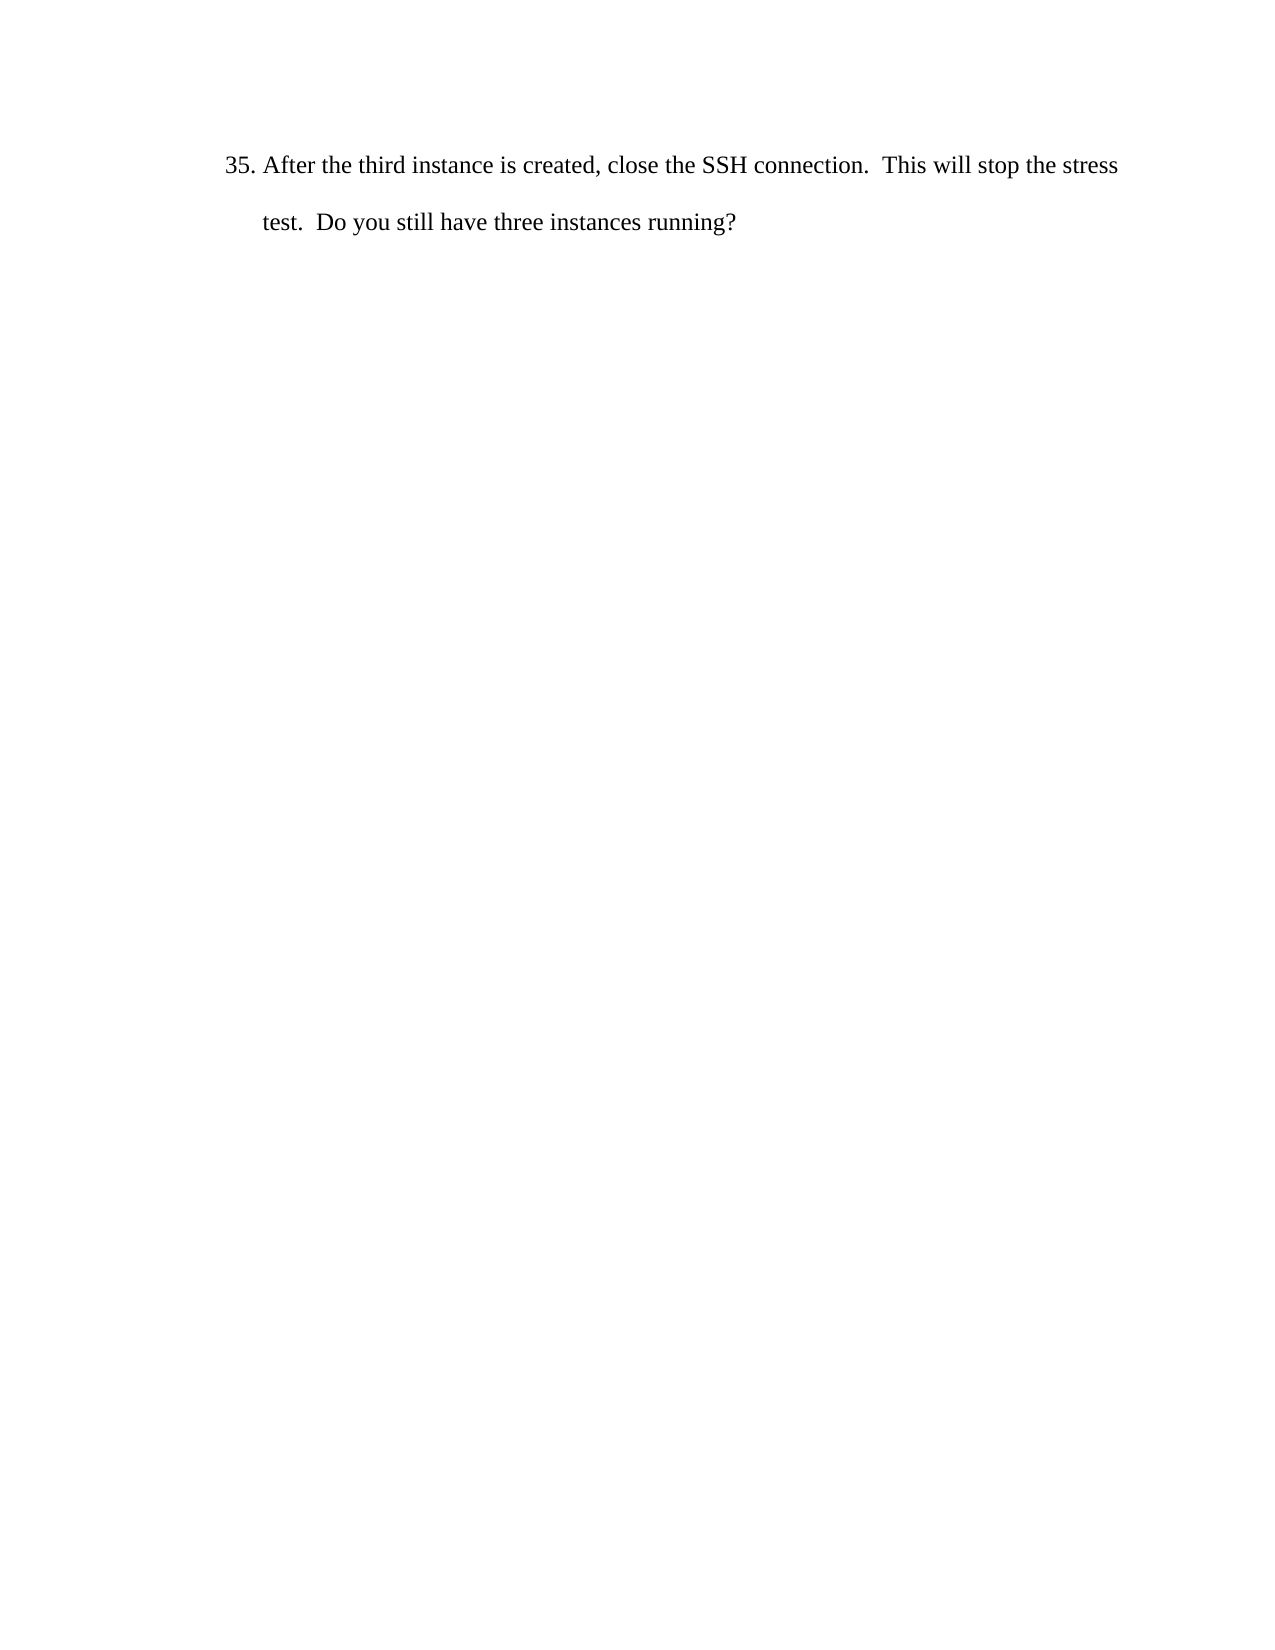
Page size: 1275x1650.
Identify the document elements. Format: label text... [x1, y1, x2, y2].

list After the third instance is created, close the SSH connection. This will stop the stress test. Do you still have three instances running? [225, 150, 1125, 236]
